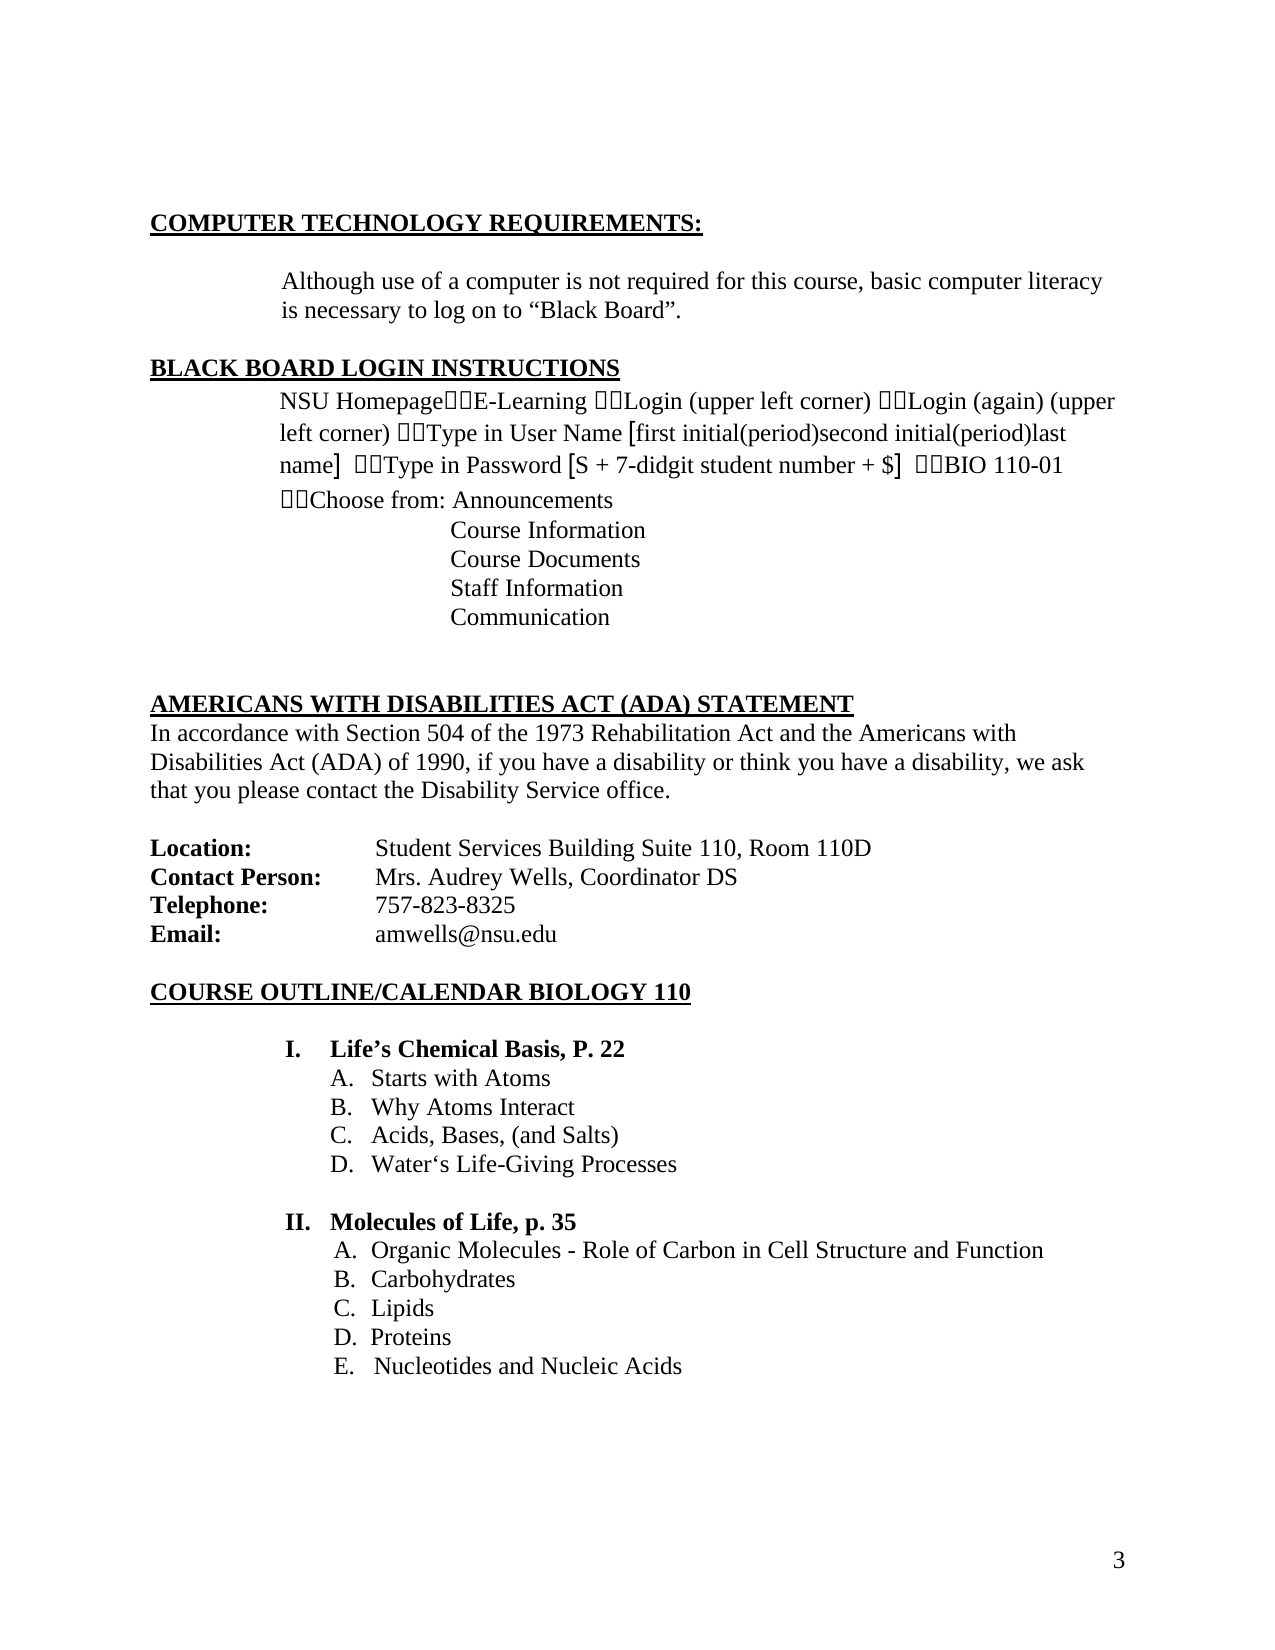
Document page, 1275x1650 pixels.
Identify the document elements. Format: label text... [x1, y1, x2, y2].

list Proteins [333, 1322, 1137, 1351]
text Choose from: Announcements [279, 481, 1137, 515]
subtitle COMPUTER TECHNOLOGY REQUIREMENTS: [150, 208, 1137, 237]
text Course Information Course Documents Staff Information Communication [450, 516, 686, 631]
text Telephone: 757-823-8325 [150, 891, 1137, 919]
subtitle BLACK BOARD LOGIN INSTRUCTIONS [150, 353, 1137, 382]
text In accordance with Section 504 of the 1973 Rehabilitation Act and the Americans with Disabilities Act (ADA) of 1990, if you have a disability or think you have a disability, we ask that you please contact the Disability Service office. [150, 718, 1117, 804]
list Lipids [333, 1293, 1137, 1322]
list Nucleotides and Nucleic Acids [333, 1351, 1137, 1379]
list Water‘s Life-Giving Processes [330, 1149, 1137, 1178]
list Acids, Bases, (and Salts) [330, 1121, 1137, 1149]
list Why Atoms Interact [330, 1092, 1137, 1121]
list Starts with Atoms [330, 1063, 1137, 1092]
list Organic Molecules - Role of Carbon in Cell Structure and Function [333, 1236, 1137, 1264]
subtitle COURSE OUTLINE/CALENDAR BIOLOGY 110 [150, 977, 1137, 1006]
subtitle Molecules of Life, p. 35 [285, 1207, 1137, 1236]
text Email: amwells@nsu.edu [150, 919, 1137, 948]
list Life’s Chemical Basis, P. 22 [285, 1035, 1137, 1063]
text NSU HomepageE-Learning Login (upper left corner) Login (again) (upper left corner) Type in User Name first initial(period)second initial(period)last nameType in Password S + 7-didgit student number + $BIO 110-01 [279, 384, 1127, 481]
list Carbohydrates [333, 1264, 1137, 1293]
text Contact Person: Mrs. Audrey Wells, Coordinator DS [150, 862, 1137, 891]
text Location: Student Services Building Suite 110, Room 110D [150, 833, 1137, 862]
text Although use of a computer is not required for this course, basic computer literacy is necessary to log on to “Black Board”. [281, 266, 1106, 324]
subtitle AMERICANS WITH DISABILITIES ACT (ADA) STATEMENT [150, 689, 1137, 718]
